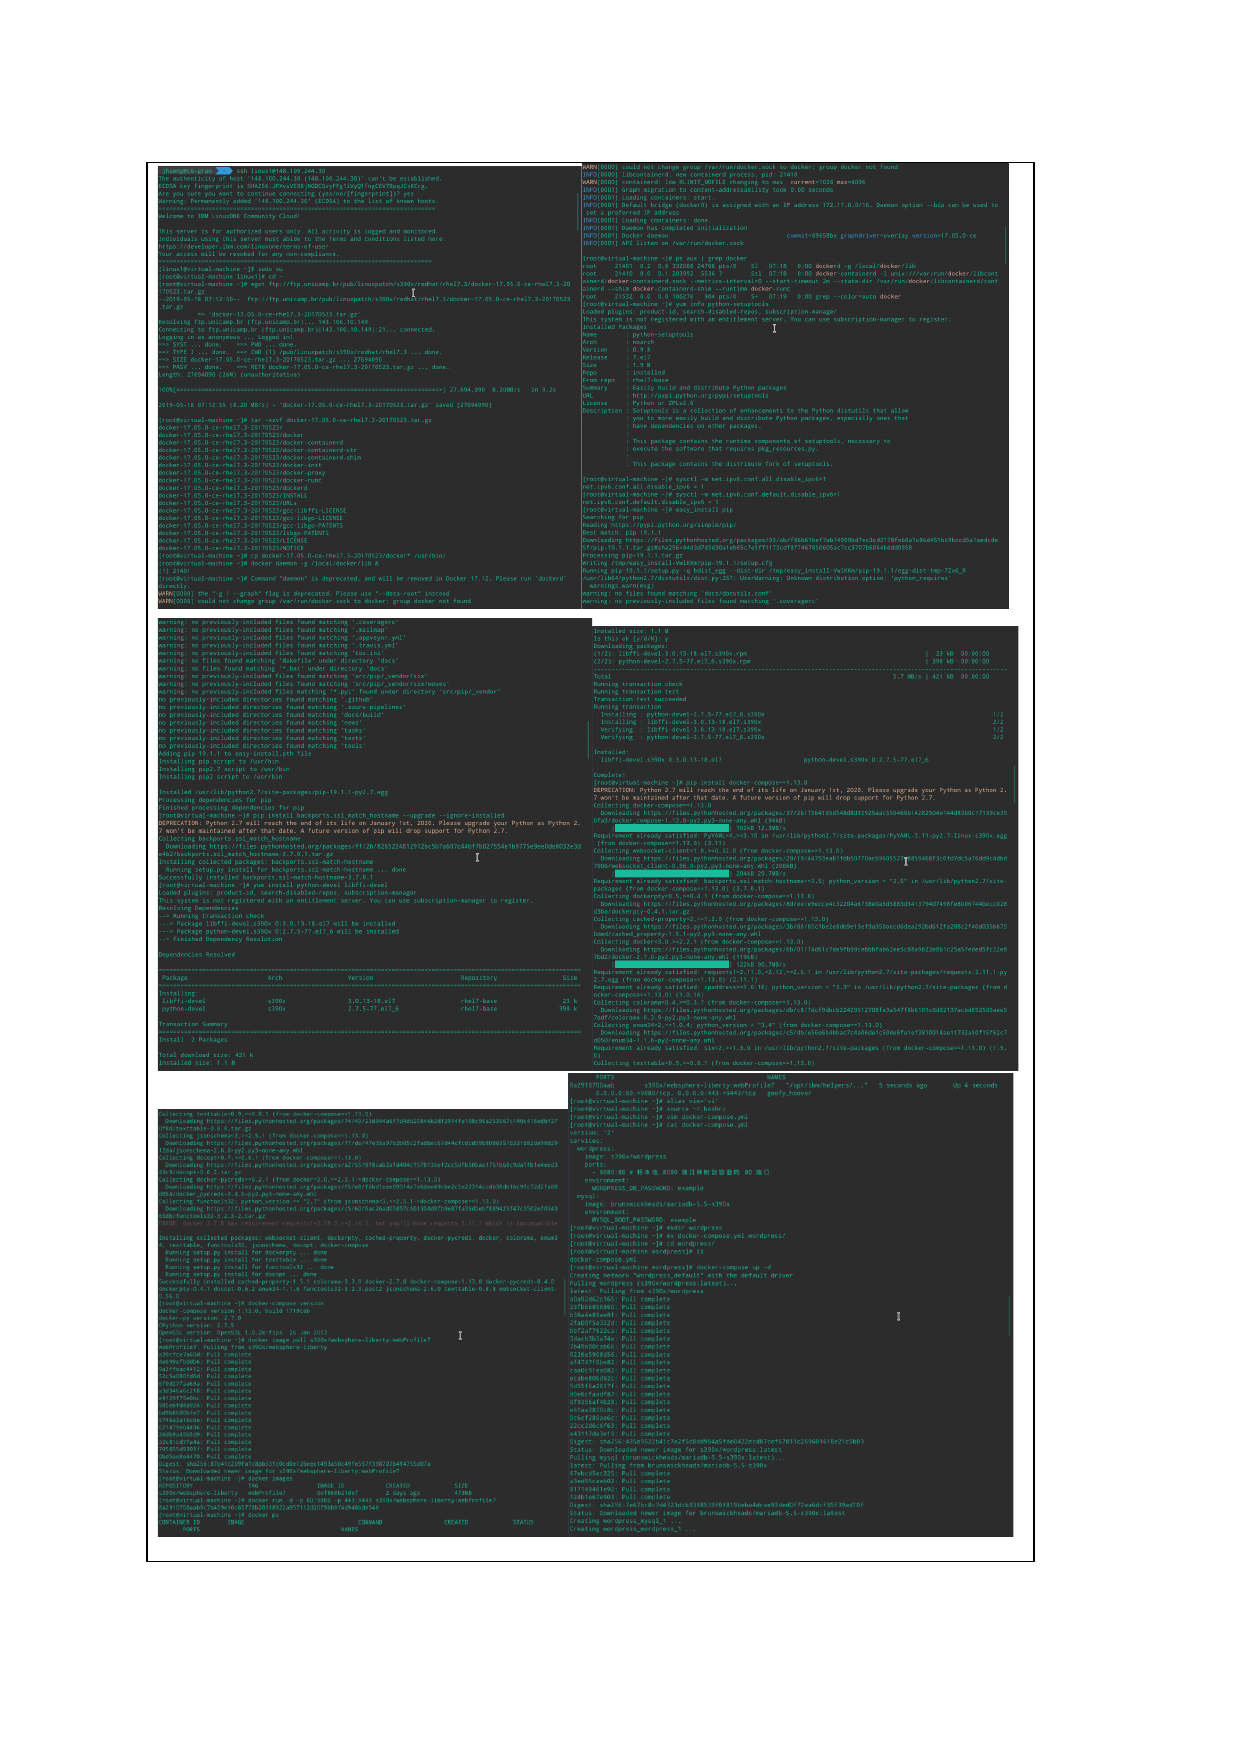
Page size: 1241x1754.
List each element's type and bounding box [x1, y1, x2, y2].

picture [157, 1073, 1014, 1537]
table_cell [148, 163, 1033, 1561]
picture [157, 163, 1009, 609]
picture [157, 618, 1019, 1071]
